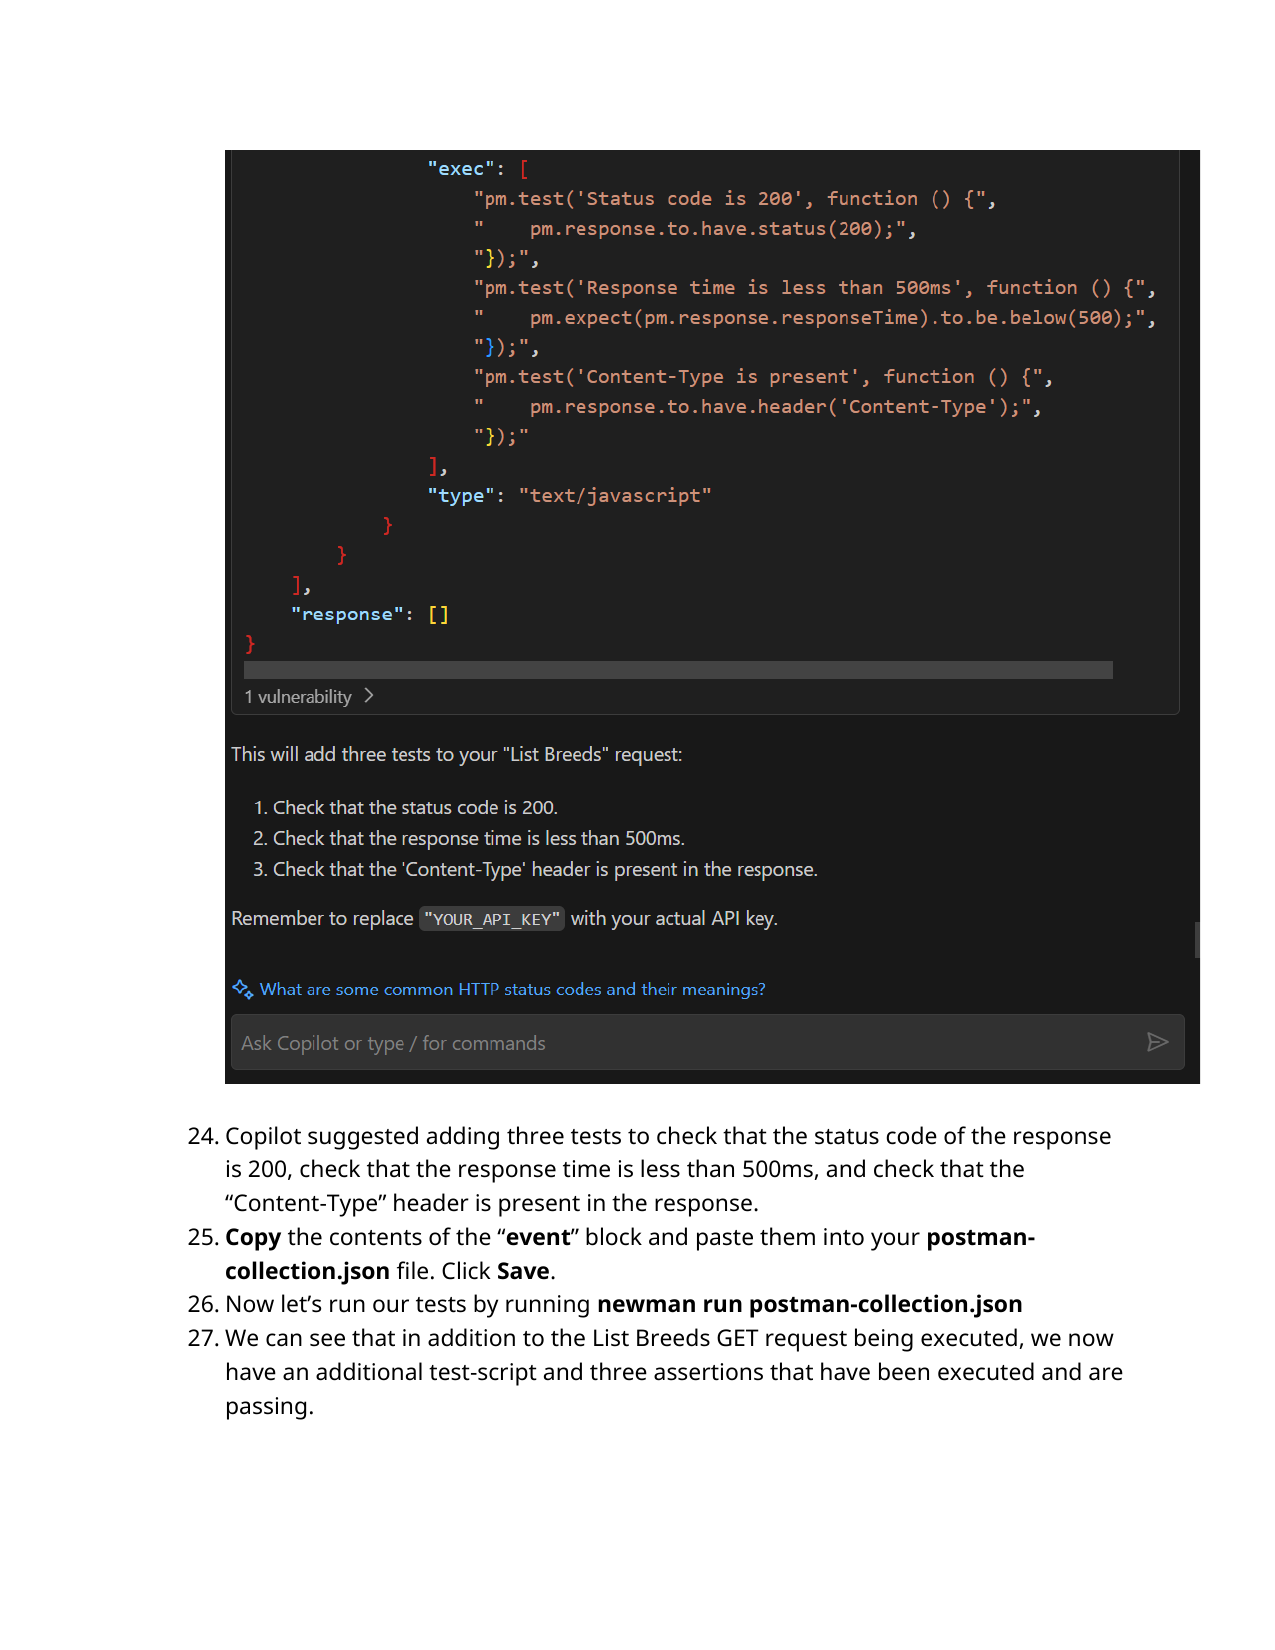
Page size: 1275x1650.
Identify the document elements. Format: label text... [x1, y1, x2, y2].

picture [225, 150, 1200, 1084]
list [187, 1322, 1125, 1455]
list Copilot suggested adding three tests to check that the status code of the response is 200, check that the response time is less than 500ms, and check that the “Content-Type” header is present in the response. [187, 1120, 1125, 1218]
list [187, 150, 1125, 1117]
list Copy the contents of the “event” block and paste them into your postman-collection.json file. Click Save. [187, 1221, 1125, 1286]
list Now let’s run our tests by running newman run postman-collection.json [187, 1288, 1125, 1320]
